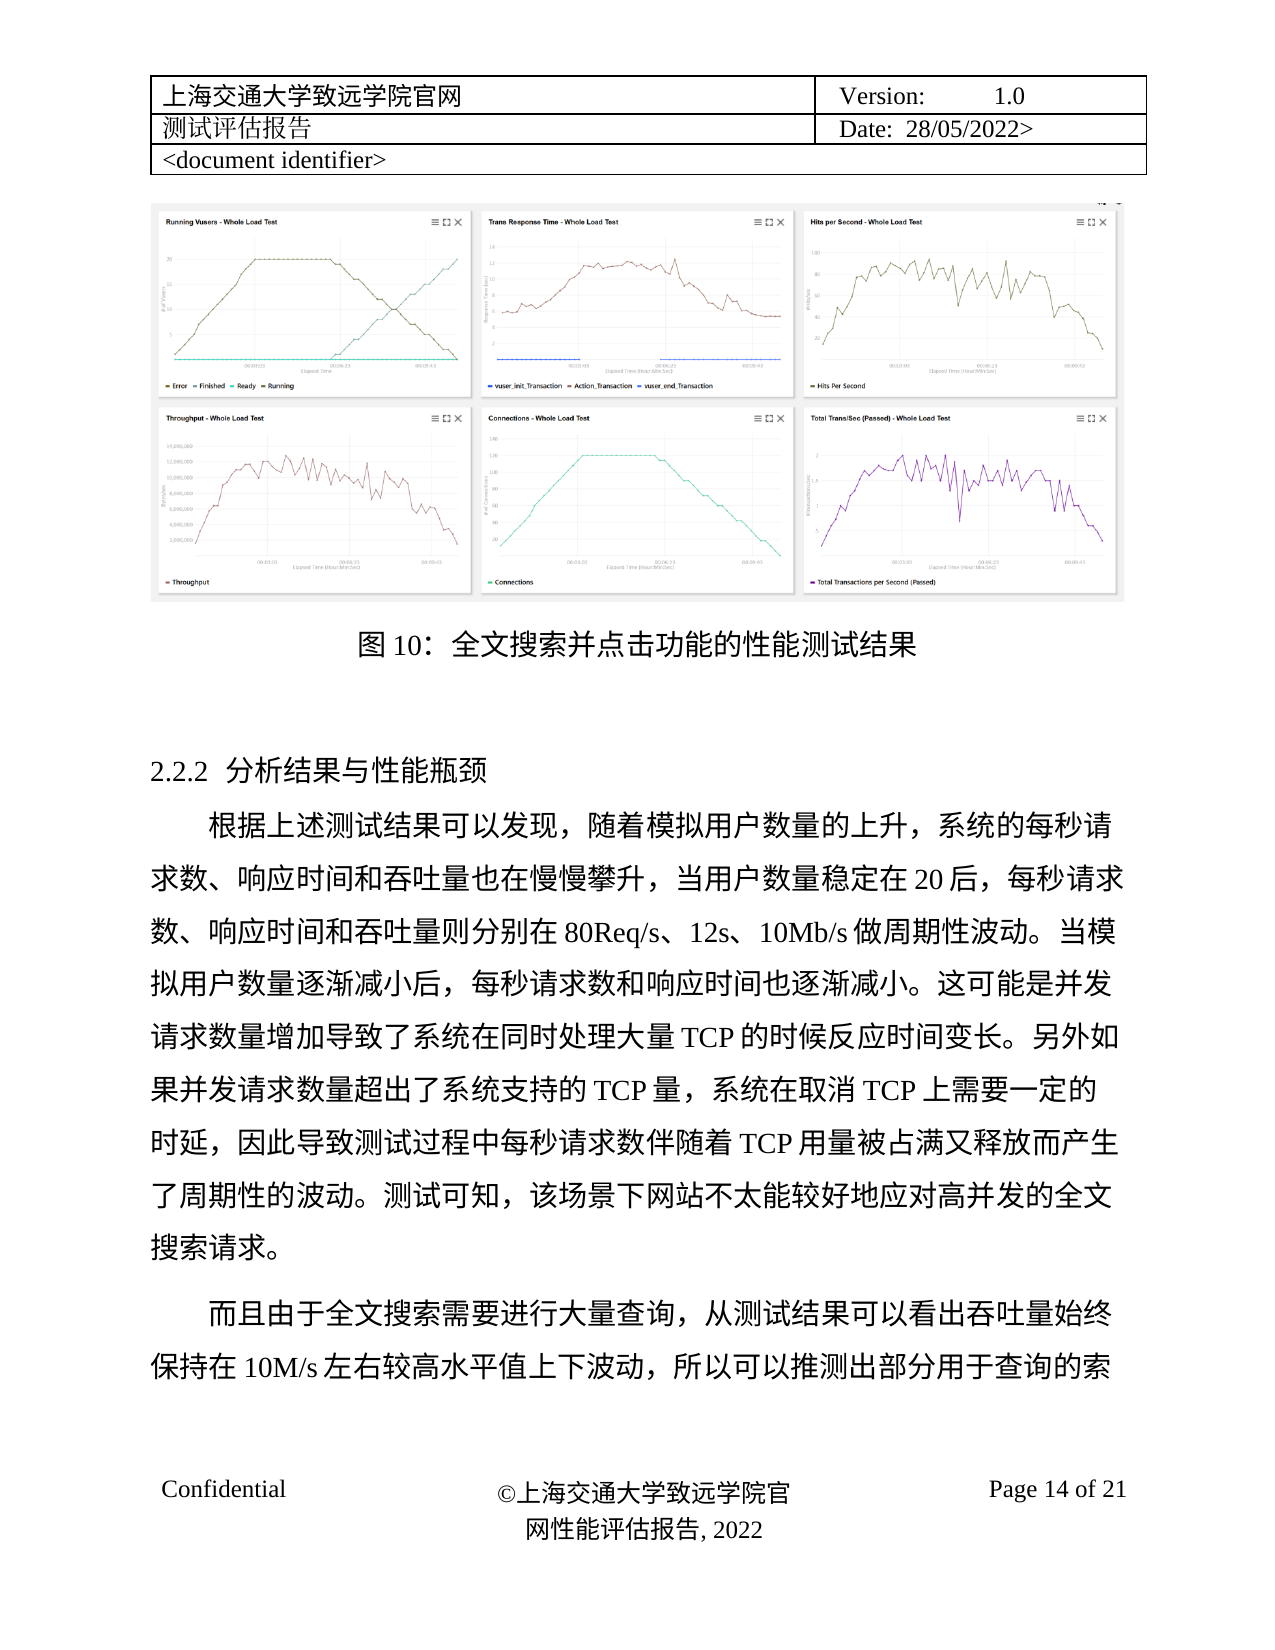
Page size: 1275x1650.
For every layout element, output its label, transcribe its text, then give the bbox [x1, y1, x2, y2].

list 根据上述测试结果可以发现，随着模拟用户数量的上升，系统的每秒请求数、响应时间和吞吐量也在慢慢攀升，当用户数量稳定在20后，每秒请求数、响应时间和吞吐量则分别在80Req/s、12s、10Mb/s做周期性波动。当模拟用户数量逐渐减小后，每秒请求数和响应时间也逐渐减小。这可能是并发请求数量增加导致了系统在同时处理大量TCP的时候反应时间变长。另外如果并发请求数量超出了系统支持的TCP量，系统在取消TCP上需要一定的时延，因此导致测试过程中每秒请求数伴随着TCP用量被占满又释放而产生了周期性的波动。测试可知，该场景下网站不太能较好地应对高并发的全文搜索请求。 [150, 802, 1125, 1267]
picture [150, 203, 1125, 602]
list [150, 1290, 1125, 1385]
list 图10：全文搜索并点击功能的性能测试结果 [150, 622, 1125, 664]
subtitle 分析结果与性能瓶颈 [150, 748, 1125, 790]
